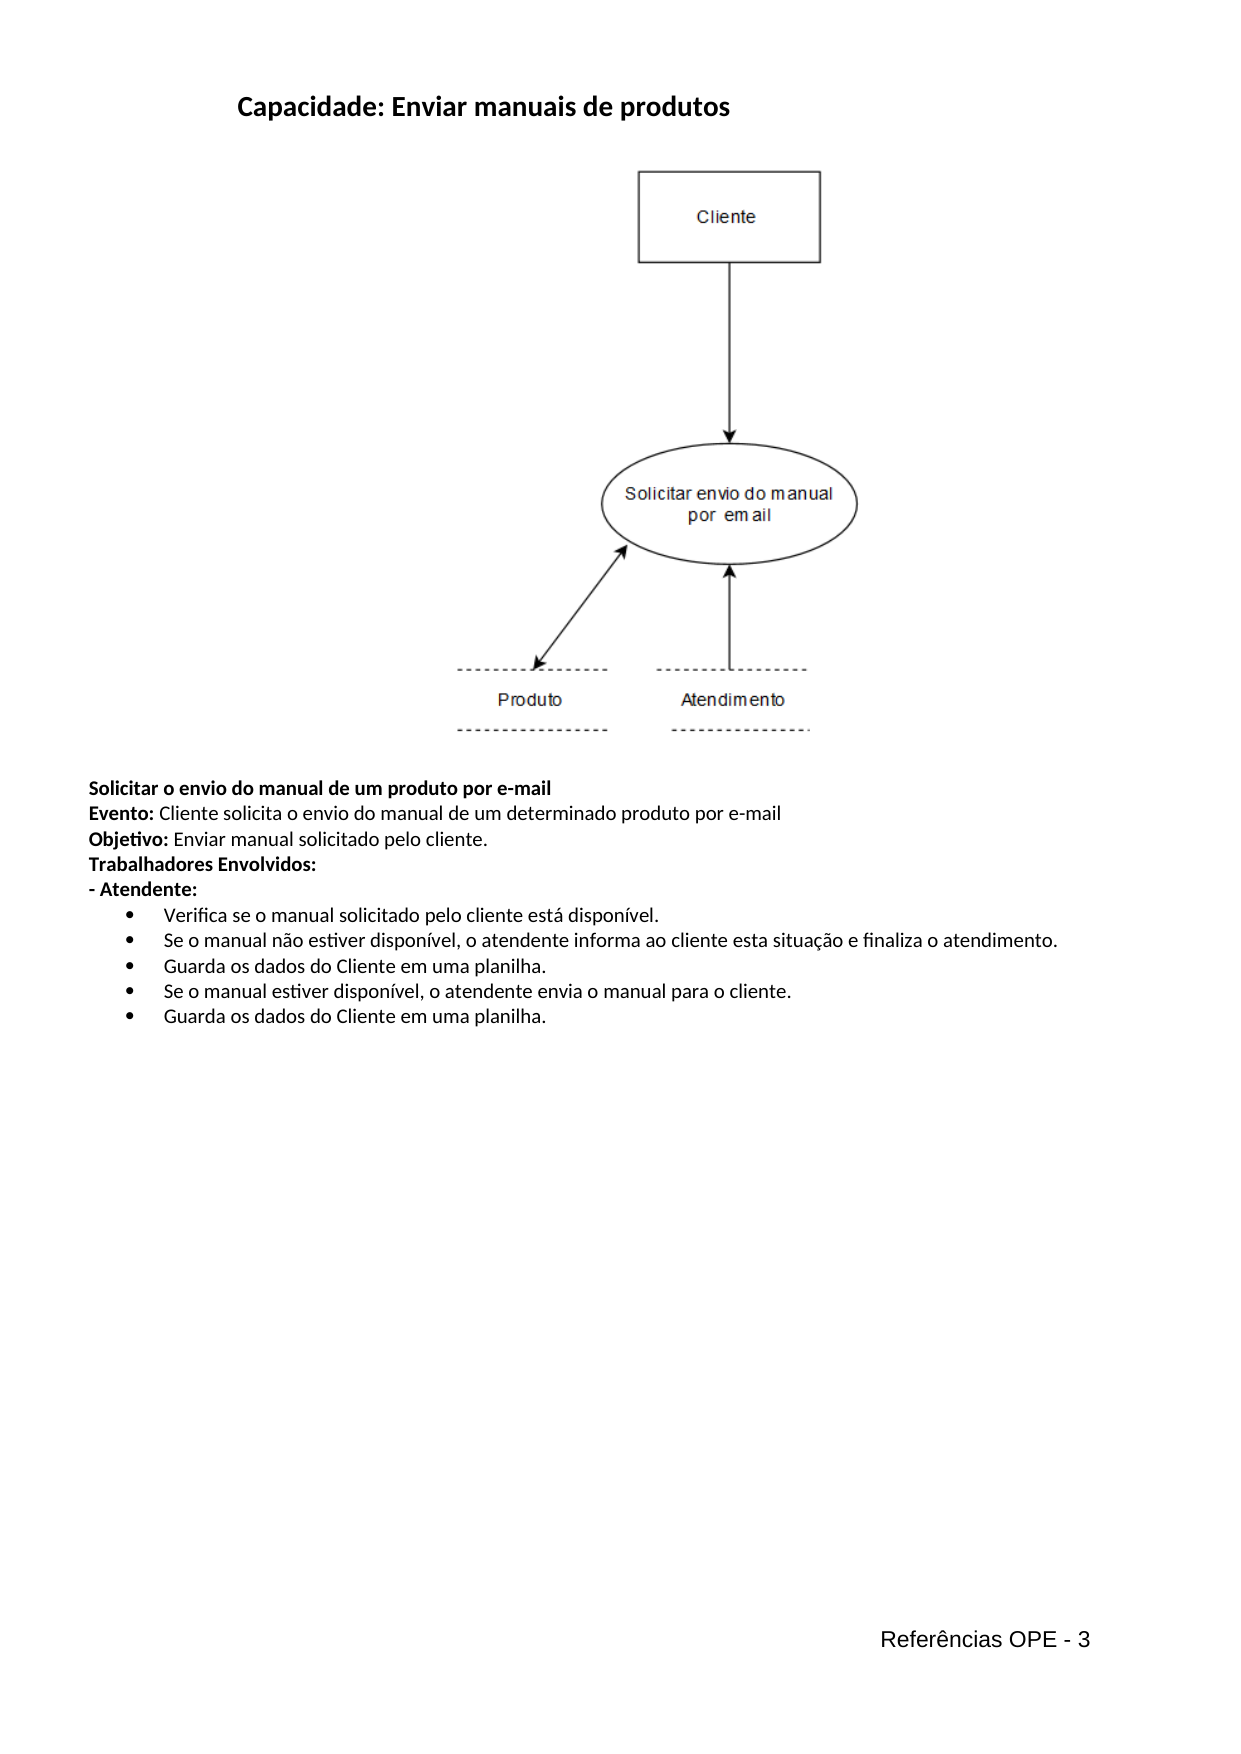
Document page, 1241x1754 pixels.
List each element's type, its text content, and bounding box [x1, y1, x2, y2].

picture [440, 159, 888, 740]
text - Atendente: [88, 877, 1090, 902]
list Guarda os dados do Cliente em uma planilha. [126, 953, 1090, 978]
text Solicitar o envio do manual de um produto por e-mail [88, 775, 1090, 800]
text Trabalhadores Envolvidos: [88, 851, 1090, 877]
list Se o manual não estiver disponível, o atendente informa ao cliente esta situação e finaliza o atendimento. [126, 927, 1090, 953]
text Evento: Cliente solicita o envio do manual de um determinado produto por e-mail [88, 800, 1090, 826]
list Se o manual estiver disponível, o atendente envia o manual para o cliente. [126, 978, 1090, 1004]
list Verifica se o manual solicitado pelo cliente está disponível. [126, 902, 1090, 927]
list Guarda os dados do Cliente em uma planilha. [126, 1004, 1090, 1029]
text Capacidade: Enviar manuais de produtos [237, 88, 1090, 124]
text Objetivo: Enviar manual solicitado pelo cliente. [88, 826, 1090, 851]
